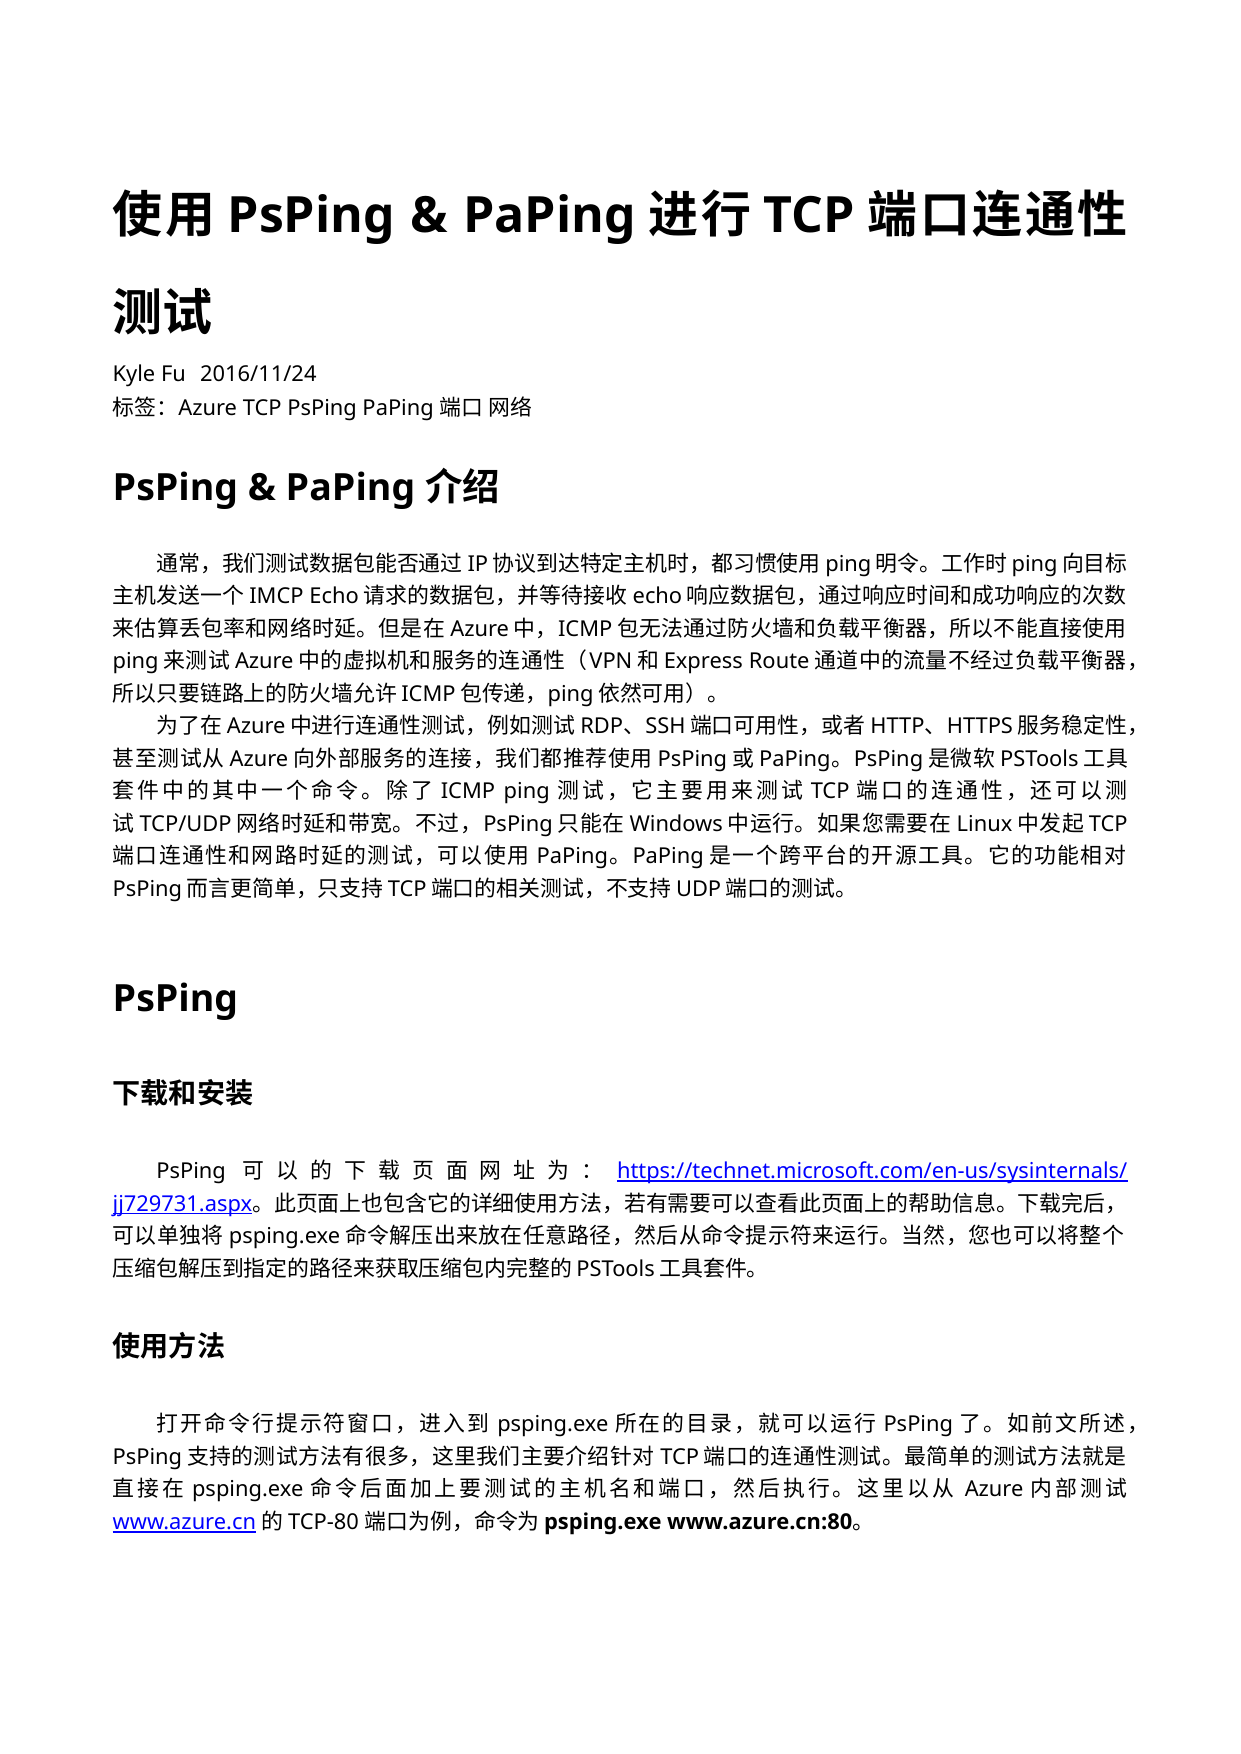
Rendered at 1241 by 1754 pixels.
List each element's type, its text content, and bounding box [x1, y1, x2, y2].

text 为了在Azure中进行连通性测试，例如测试RDP、SSH端口可用性，或者HTTP、HTTPS服务稳定性，甚至测试从Azure向外部服务的连接，我们都推荐使用PsPing或PaPing。PsPing是微软PSTools工具套件中的其中一个命令。除了ICMP ping测试，它主要用来测试TCP端口的连通性，还可以测试TCP/UDP网络时延和带宽。不过，PsPing只能在Windows中运行。如果您需要在Linux中发起TCP端口连通性和网路时延的测试，可以使用PaPing。PaPing是一个跨平台的开源工具。它的功能相对PsPing而言更简单，只支持TCP端口的相关测试，不支持UDP端口的测试。 [112, 708, 1128, 903]
text 使用PsPing & PaPing进行TCP端口连通性测试 [112, 162, 1128, 357]
text 通常，我们测试数据包能否通过IP协议到达特定主机时，都习惯使用ping明令。工作时ping向目标主机发送一个IMCP Echo请求的数据包，并等待接收echo响应数据包，通过响应时间和成功响应的次数来估算丢包率和网络时延。但是在Azure中，ICMP包无法通过防火墙和负载平衡器，所以不能直接使用ping来测试Azure中的虚拟机和服务的连通性（VPN和Express Route通道中的流量不经过负载平衡器，所以只要链路上的防火墙允许ICMP包传递，ping依然可用）。 [112, 545, 1128, 708]
text 打开命令行提示符窗口，进入到psping.exe所在的目录，就可以运行PsPing了。如前文所述，PsPing支持的测试方法有很多，这里我们主要介绍针对TCP端口的连通性测试。最简单的测试方法就是直接在psping.exe命令后面加上要测试的主机名和端口，然后执行。这里以从Azure内部测试www.azure.cn 的TCP-80 端口为例，命令为psping.exe www.azure.cn:80。 [112, 1406, 1128, 1536]
subtitle PsPing & PaPing 介绍 [112, 451, 1128, 516]
text PsPing可以的下载页面网址为：https://technet.microsoft.com/en-us/sysinternals/jj729731.aspx。此页面上也包含它的详细使用方法，若有需要可以查看此页面上的帮助信息。下载完后，可以单独将psping.exe命令解压出来放在任意路径，然后从命令提示符来运行。当然，您也可以将整个压缩包解压到指定的路径来获取压缩包内完整的PSTools工具套件。 [112, 1153, 1128, 1283]
text 标签：Azure TCP PsPing PaPing 端口 网络 [112, 389, 1128, 422]
subtitle 使用方法 [112, 1312, 1128, 1377]
subtitle 下载和安装 [112, 1059, 1128, 1124]
subtitle PsPing [112, 964, 1128, 1029]
text Kyle Fu 2016/11/24 [112, 357, 1128, 389]
